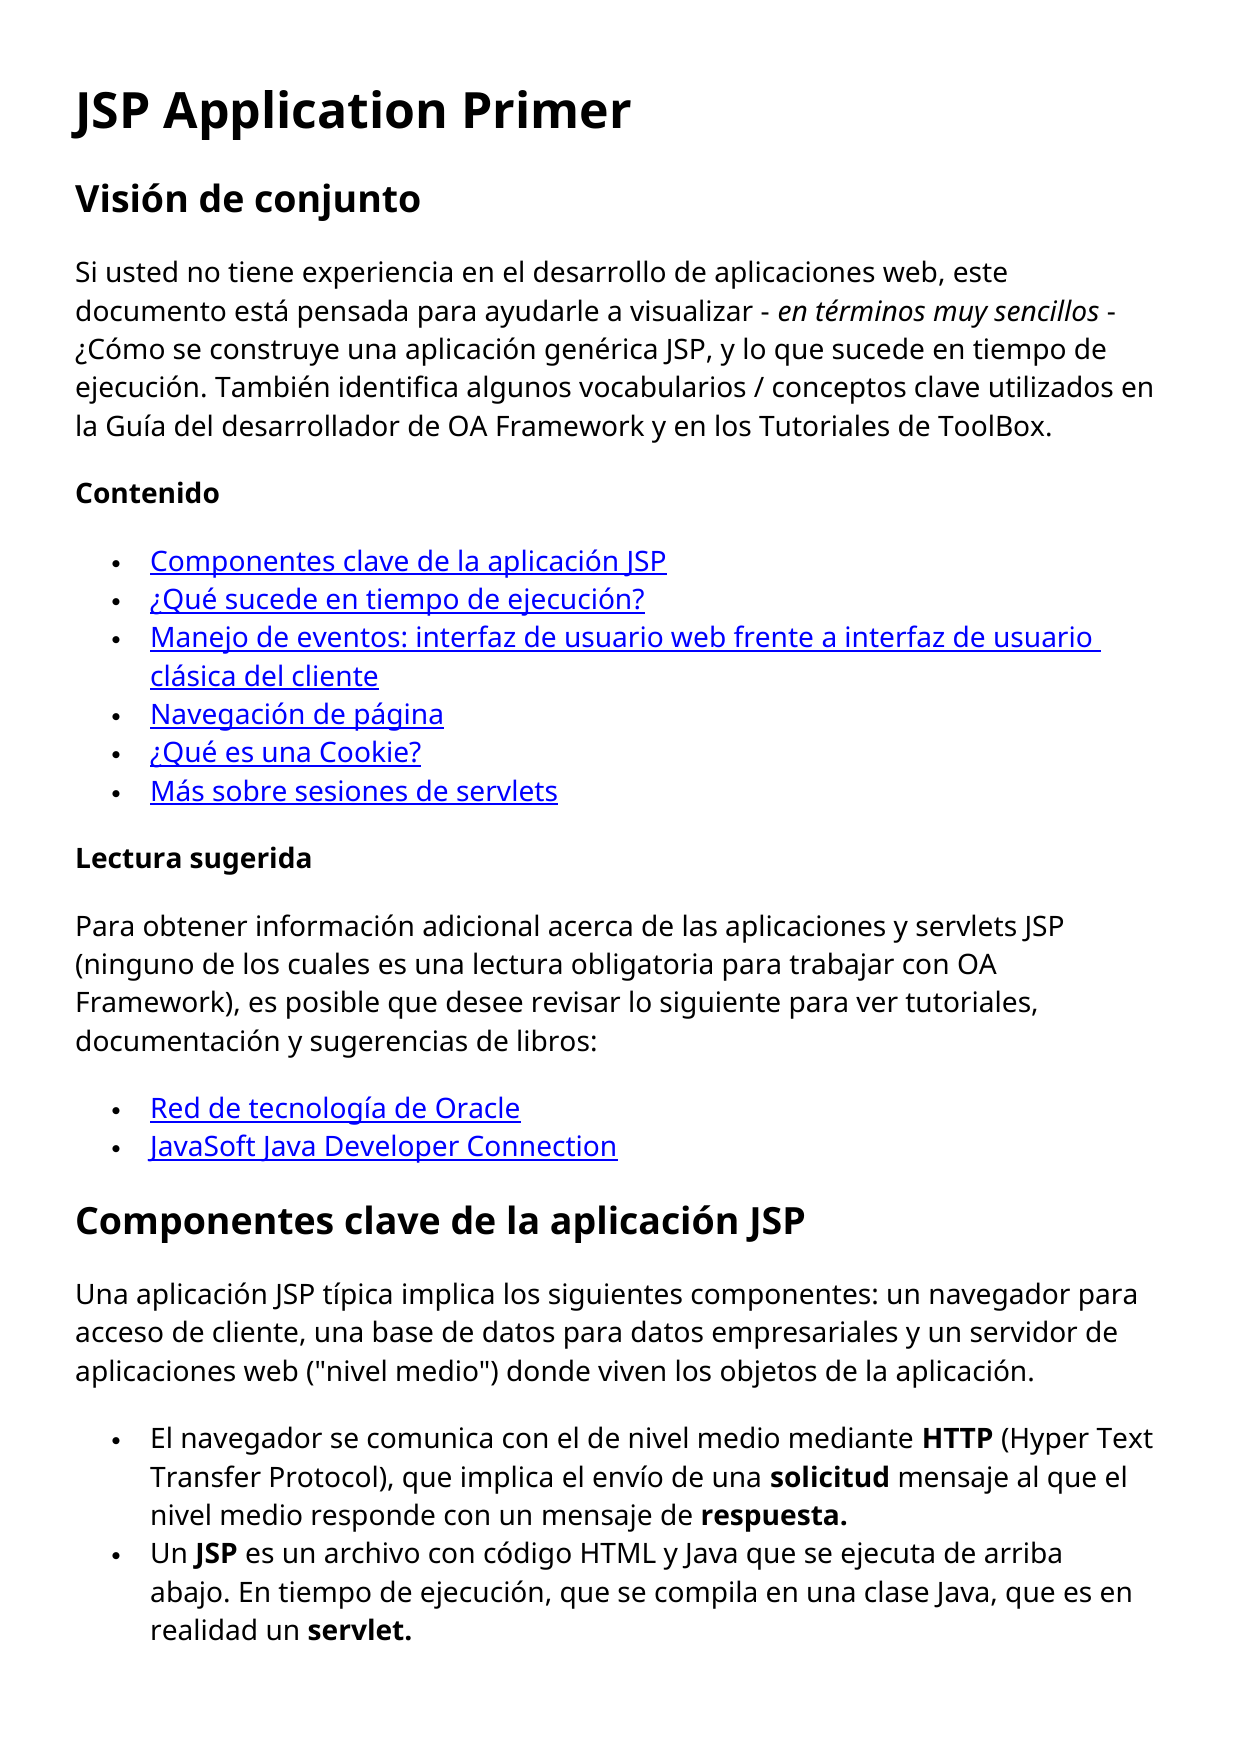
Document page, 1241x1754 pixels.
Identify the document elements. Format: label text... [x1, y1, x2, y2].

text Lectura sugerida [75, 838, 1165, 877]
list Red de tecnología de Oracle [112, 1088, 1165, 1127]
text Para obtener información adicional acerca de las aplicaciones y servlets JSP (ninguno de los cuales es una lectura obligatoria para trabajar con OA Framework), es posible que desee revisar lo siguiente para ver tutoriales, documentación y sugerencias de libros: [75, 906, 1165, 1059]
text Una aplicación JSP típica implica los siguientes componentes: un navegador para acceso de cliente, una base de datos para datos empresariales y un servidor de aplicaciones web ("nivel medio") donde viven los objetos de la aplicación. [75, 1274, 1165, 1389]
list ¿Qué es una Cookie? [112, 732, 1165, 771]
text Visión de conjunto [75, 172, 1165, 223]
text Contenido [75, 473, 1165, 512]
list Navegación de página [112, 694, 1165, 732]
list Manejo de eventos: interfaz de usuario web frente a interfaz de usuario clásica del cliente [112, 617, 1165, 694]
list Más sobre sesiones de servlets [112, 771, 1165, 809]
text Componentes clave de la aplicación JSP [75, 1194, 1165, 1245]
list JavaSoft Java Developer Connection [112, 1127, 1165, 1165]
list ¿Qué sucede en tiempo de ejecución? [112, 579, 1165, 617]
text Si usted no tiene experiencia en el desarrollo de aplicaciones web, este documento está pensada para ayudarle a visualizar - en términos muy sencillos - ¿Cómo se construye una aplicación genérica JSP, y lo que sucede en tiempo de ejecución. También identifica algunos vocabularios / conceptos clave utilizados en la Guía del desarrollador de OA Framework y en los Tutoriales de ToolBox. [75, 252, 1165, 444]
list Componentes clave de la aplicación JSP [112, 541, 1165, 579]
text JSP Application Primer [75, 75, 1165, 143]
list El navegador se comunica con el de nivel medio mediante HTTP (Hyper Text Transfer Protocol), que implica el envío de una solicitud mensaje al que el nivel medio responde con un mensaje de respuesta. [112, 1418, 1165, 1533]
list Un JSP es un archivo con código HTML y Java que se ejecuta de arriba abajo. En tiempo de ejecución, que se compila en una clase Java, que es en realidad un servlet. [112, 1533, 1165, 1648]
